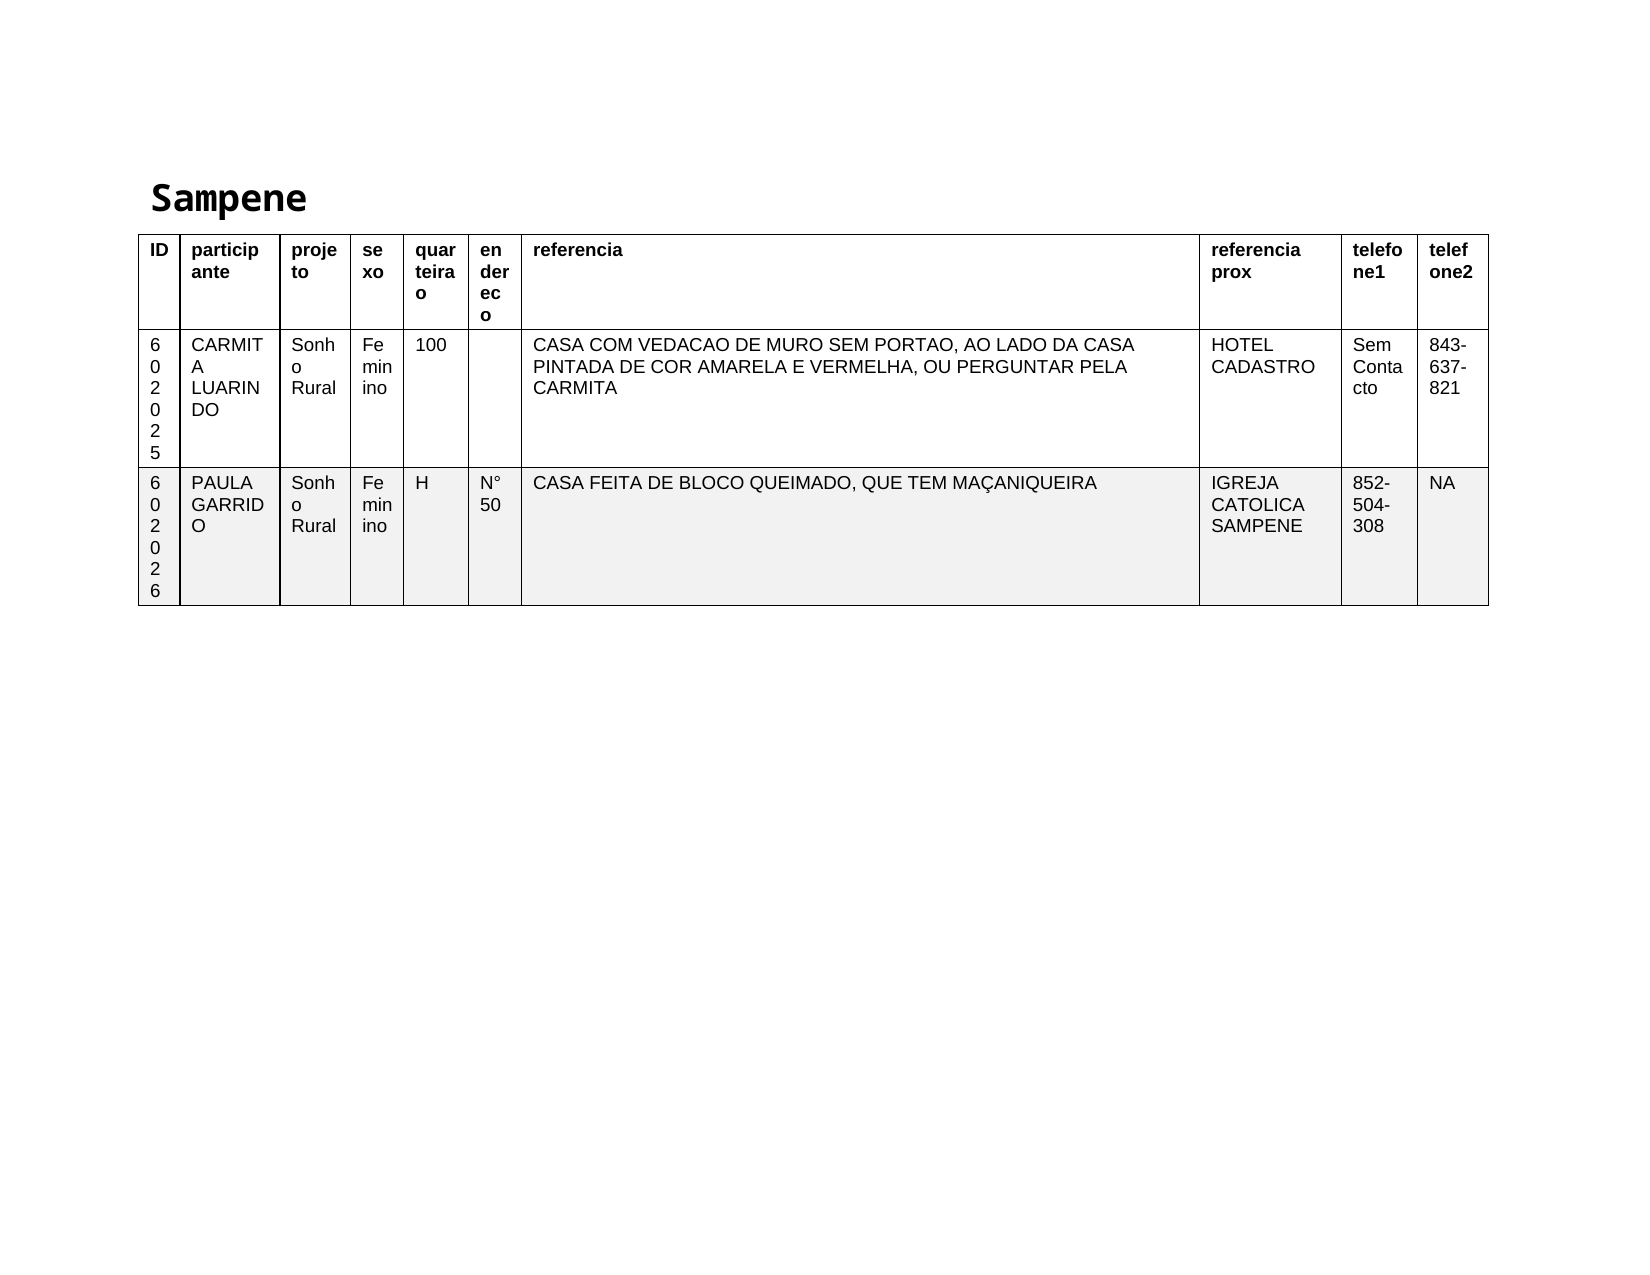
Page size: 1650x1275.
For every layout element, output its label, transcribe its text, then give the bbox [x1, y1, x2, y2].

table_cell CASA FEITA DE BLOCO QUEIMADO, QUE TEM MAÇANIQUEIRA [522, 468, 1199, 605]
table_header referencia [522, 235, 1199, 329]
table_cell 602025 [139, 330, 179, 467]
table_cell CARMITA LUARINDO [181, 330, 279, 467]
table_header endereco [469, 235, 521, 329]
table_cell 843-637-821 [1418, 330, 1488, 467]
table_cell Sonho Rural [281, 330, 350, 467]
table_cell Sonho Rural [281, 468, 350, 605]
table_header telefone2 [1418, 235, 1488, 329]
table_header ID [139, 235, 179, 329]
table_header projeto [281, 235, 350, 329]
table_header quarteirao [404, 235, 468, 329]
table_header referencia prox [1200, 235, 1341, 329]
table_cell IGREJA CATOLICA SAMPENE [1200, 468, 1341, 605]
table_cell N° 50 [469, 468, 521, 605]
table_header telefone1 [1342, 235, 1417, 329]
table_cell PAULA GARRIDO [181, 468, 279, 605]
table_cell CASA COM VEDACAO DE MURO SEM PORTAO, AO LADO DA CASA PINTADA DE COR AMARELA E VERMELHA, OU PERGUNTAR PELA CARMITA [522, 330, 1199, 467]
table_cell NA [1418, 468, 1488, 605]
table_cell 852-504-308 [1342, 468, 1417, 605]
table_cell 602026 [139, 468, 179, 605]
table_cell Feminino [351, 330, 403, 467]
table_cell H [404, 468, 468, 605]
subtitle Sampene [150, 171, 1500, 222]
table_cell Sem Contacto [1342, 330, 1417, 467]
table_cell HOTEL CADASTRO [1200, 330, 1341, 467]
table_cell Feminino [351, 468, 403, 605]
table_header participante [181, 235, 279, 329]
table_cell [469, 330, 521, 467]
table_header sexo [351, 235, 403, 329]
table_cell 100 [404, 330, 468, 467]
